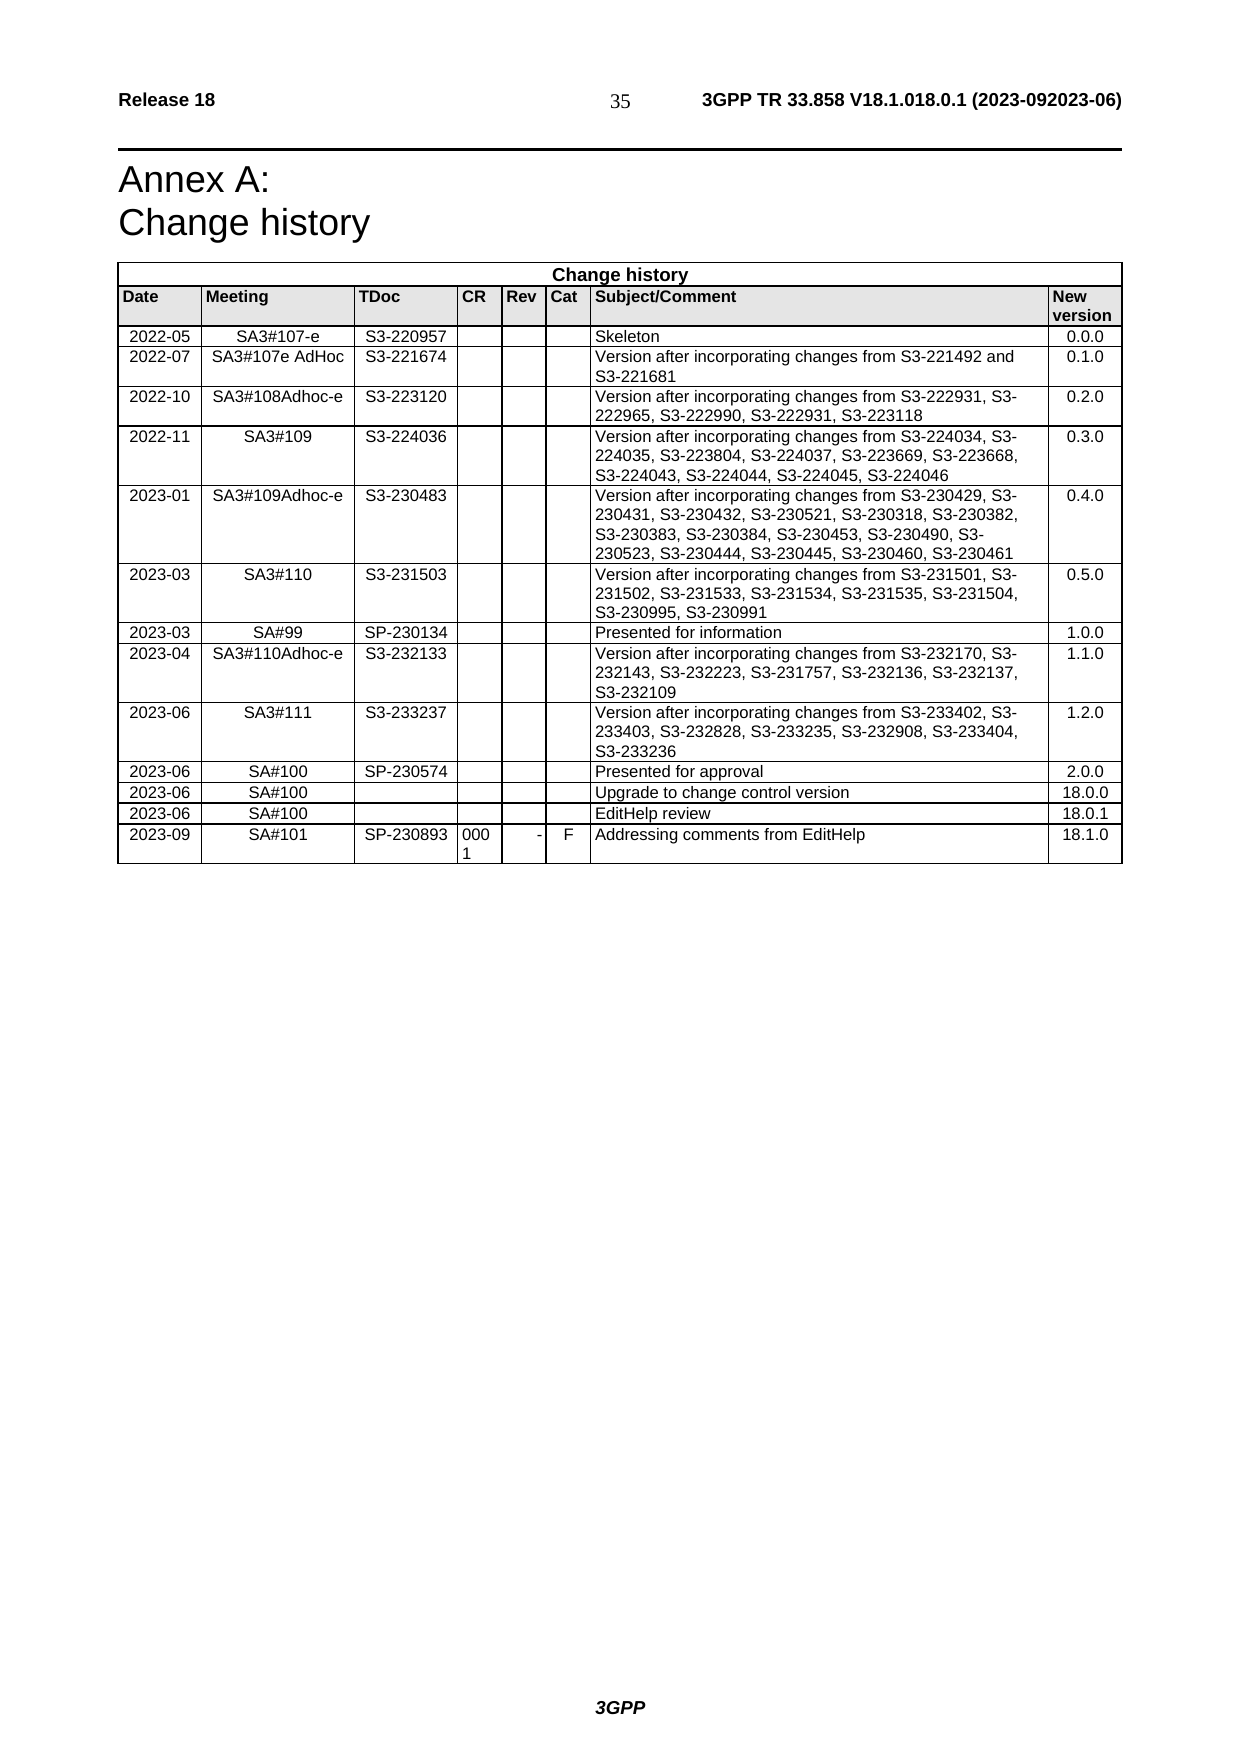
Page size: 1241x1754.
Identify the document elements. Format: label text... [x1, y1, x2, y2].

table_cell 0.0.0 [1049, 327, 1121, 346]
table_cell [547, 387, 590, 425]
table_cell 2023-03 [119, 623, 201, 642]
table_cell Date [119, 287, 201, 325]
table_cell Version after incorporating changes from S3-230429, S3-230431, S3-230432, S3-230521, S3-230318, S3-230382, S3-230383, S3-230384, S3-230453, S3-230490, S3-230523, S3-230444, S3-230445, S3-230460, S3-230461 [591, 486, 1048, 563]
table_cell 0.5.0 [1049, 564, 1121, 622]
table_cell SA#100 [202, 804, 354, 823]
table_cell 0.4.0 [1049, 486, 1121, 563]
table_cell 1.1.0 [1049, 644, 1121, 702]
table_cell [458, 347, 501, 386]
table_cell SA3#109Adhoc-e [202, 486, 354, 563]
table_cell S3-233237 [355, 703, 457, 761]
table_cell 2023-06 [119, 783, 201, 802]
table_cell [547, 327, 590, 346]
table_cell New version [1049, 287, 1121, 325]
table_cell 0.1.0 [1049, 347, 1121, 386]
table_cell SP-230893 [355, 825, 457, 863]
table_cell [503, 762, 545, 781]
table_cell [503, 327, 545, 346]
table_cell SP-230134 [355, 623, 457, 642]
table_cell 0.3.0 [1049, 427, 1121, 484]
table_cell EditHelp review [591, 804, 1048, 823]
table_cell S3-224036 [355, 427, 457, 484]
table_cell 2.0.0 [1049, 762, 1121, 781]
table_cell SA3#110 [202, 564, 354, 622]
table_cell [547, 644, 590, 702]
table_cell [503, 486, 545, 563]
table_cell 0.2.0 [1049, 387, 1121, 425]
table_cell CR [458, 287, 501, 325]
table_cell SA3#107e AdHoc [202, 347, 354, 386]
table_cell Version after incorporating changes from S3-232170, S3-232143, S3-232223, S3-231757, S3-232136, S3-232137, S3-232109 [591, 644, 1048, 702]
table_cell [458, 623, 501, 642]
table_cell Version after incorporating changes from S3-221492 and S3-221681 [591, 347, 1048, 386]
table_cell 1.0.0 [1049, 623, 1121, 642]
table_cell [458, 762, 501, 781]
table_cell Addressing comments from EditHelp [591, 825, 1048, 863]
table_cell 2022-11 [119, 427, 201, 484]
table_cell Rev [503, 287, 545, 325]
table_cell [355, 804, 457, 823]
table_cell 18.1.0 [1049, 825, 1121, 863]
table_cell [503, 387, 545, 425]
table_cell [547, 347, 590, 386]
table_cell 2023-06 [119, 804, 201, 823]
table_cell 2023-06 [119, 762, 201, 781]
table_cell [503, 783, 545, 802]
table_cell SA3#108Adhoc-e [202, 387, 354, 425]
table_cell SA3#110Adhoc-e [202, 644, 354, 702]
table_cell [503, 804, 545, 823]
table_cell 2023-04 [119, 644, 201, 702]
table_cell TDoc [355, 287, 457, 325]
table_cell [503, 427, 545, 484]
table_cell 2023-06 [119, 703, 201, 761]
table_cell [547, 804, 590, 823]
table_cell [458, 564, 501, 622]
table_cell [547, 486, 590, 563]
table_cell [547, 783, 590, 802]
table_cell S3-220957 [355, 327, 457, 346]
table_cell [458, 783, 501, 802]
table_cell S3-221674 [355, 347, 457, 386]
table_cell Skeleton [591, 327, 1048, 346]
table_cell [503, 564, 545, 622]
table_cell S3-232133 [355, 644, 457, 702]
table_cell 0001 [458, 825, 501, 863]
table_cell Presented for information [591, 623, 1048, 642]
subtitle Annex A: Change history [118, 151, 1122, 243]
table_cell 2023-03 [119, 564, 201, 622]
table_cell Subject/Comment [591, 287, 1048, 325]
table_cell SP-230574 [355, 762, 457, 781]
table_cell [503, 703, 545, 761]
table_cell [458, 644, 501, 702]
table_cell Presented for approval [591, 762, 1048, 781]
table_cell [458, 327, 501, 346]
table_cell [355, 783, 457, 802]
table_cell SA#100 [202, 783, 354, 802]
table_cell Version after incorporating changes from S3-224034, S3-224035, S3-223804, S3-224037, S3-223669, S3-223668, S3-224043, S3-224044, S3-224045, S3-224046 [591, 427, 1048, 484]
table_cell [547, 427, 590, 484]
table_cell 18.0.0 [1049, 783, 1121, 802]
table_cell SA#101 [202, 825, 354, 863]
table_cell [458, 804, 501, 823]
table_cell [547, 703, 590, 761]
table_cell 2022-05 [119, 327, 201, 346]
table_cell [503, 623, 545, 642]
table_cell Version after incorporating changes from S3-233402, S3-233403, S3-232828, S3-233235, S3-232908, S3-233404, S3-233236 [591, 703, 1048, 761]
table_cell - [503, 825, 545, 863]
table_cell F [547, 825, 590, 863]
table_cell [503, 347, 545, 386]
table_cell SA3#111 [202, 703, 354, 761]
table_cell 2022-10 [119, 387, 201, 425]
table_cell Meeting [202, 287, 354, 325]
table_cell [458, 387, 501, 425]
table_cell S3-230483 [355, 486, 457, 563]
table_cell SA#100 [202, 762, 354, 781]
table_cell [547, 762, 590, 781]
table_cell S3-223120 [355, 387, 457, 425]
table_cell 18.0.1 [1049, 804, 1121, 823]
table_cell 2023-09 [119, 825, 201, 863]
table_cell 1.2.0 [1049, 703, 1121, 761]
table_cell 2023-01 [119, 486, 201, 563]
table_cell SA#99 [202, 623, 354, 642]
table_cell Version after incorporating changes from S3-222931, S3-222965, S3-222990, S3-222931, S3-223118 [591, 387, 1048, 425]
table_cell [458, 486, 501, 563]
table_header Change history [119, 263, 1121, 285]
table_cell [458, 703, 501, 761]
table_cell [458, 427, 501, 484]
table_cell SA3#107-e [202, 327, 354, 346]
table_cell [547, 623, 590, 642]
table_cell 2022-07 [119, 347, 201, 386]
table_cell Version after incorporating changes from S3-231501, S3-231502, S3-231533, S3-231534, S3-231535, S3-231504, S3-230995, S3-230991 [591, 564, 1048, 622]
table_cell S3-231503 [355, 564, 457, 622]
table_cell [503, 644, 545, 702]
table_cell Upgrade to change control version [591, 783, 1048, 802]
table_cell [547, 564, 590, 622]
table_cell SA3#109 [202, 427, 354, 484]
table_cell Cat [547, 287, 590, 325]
